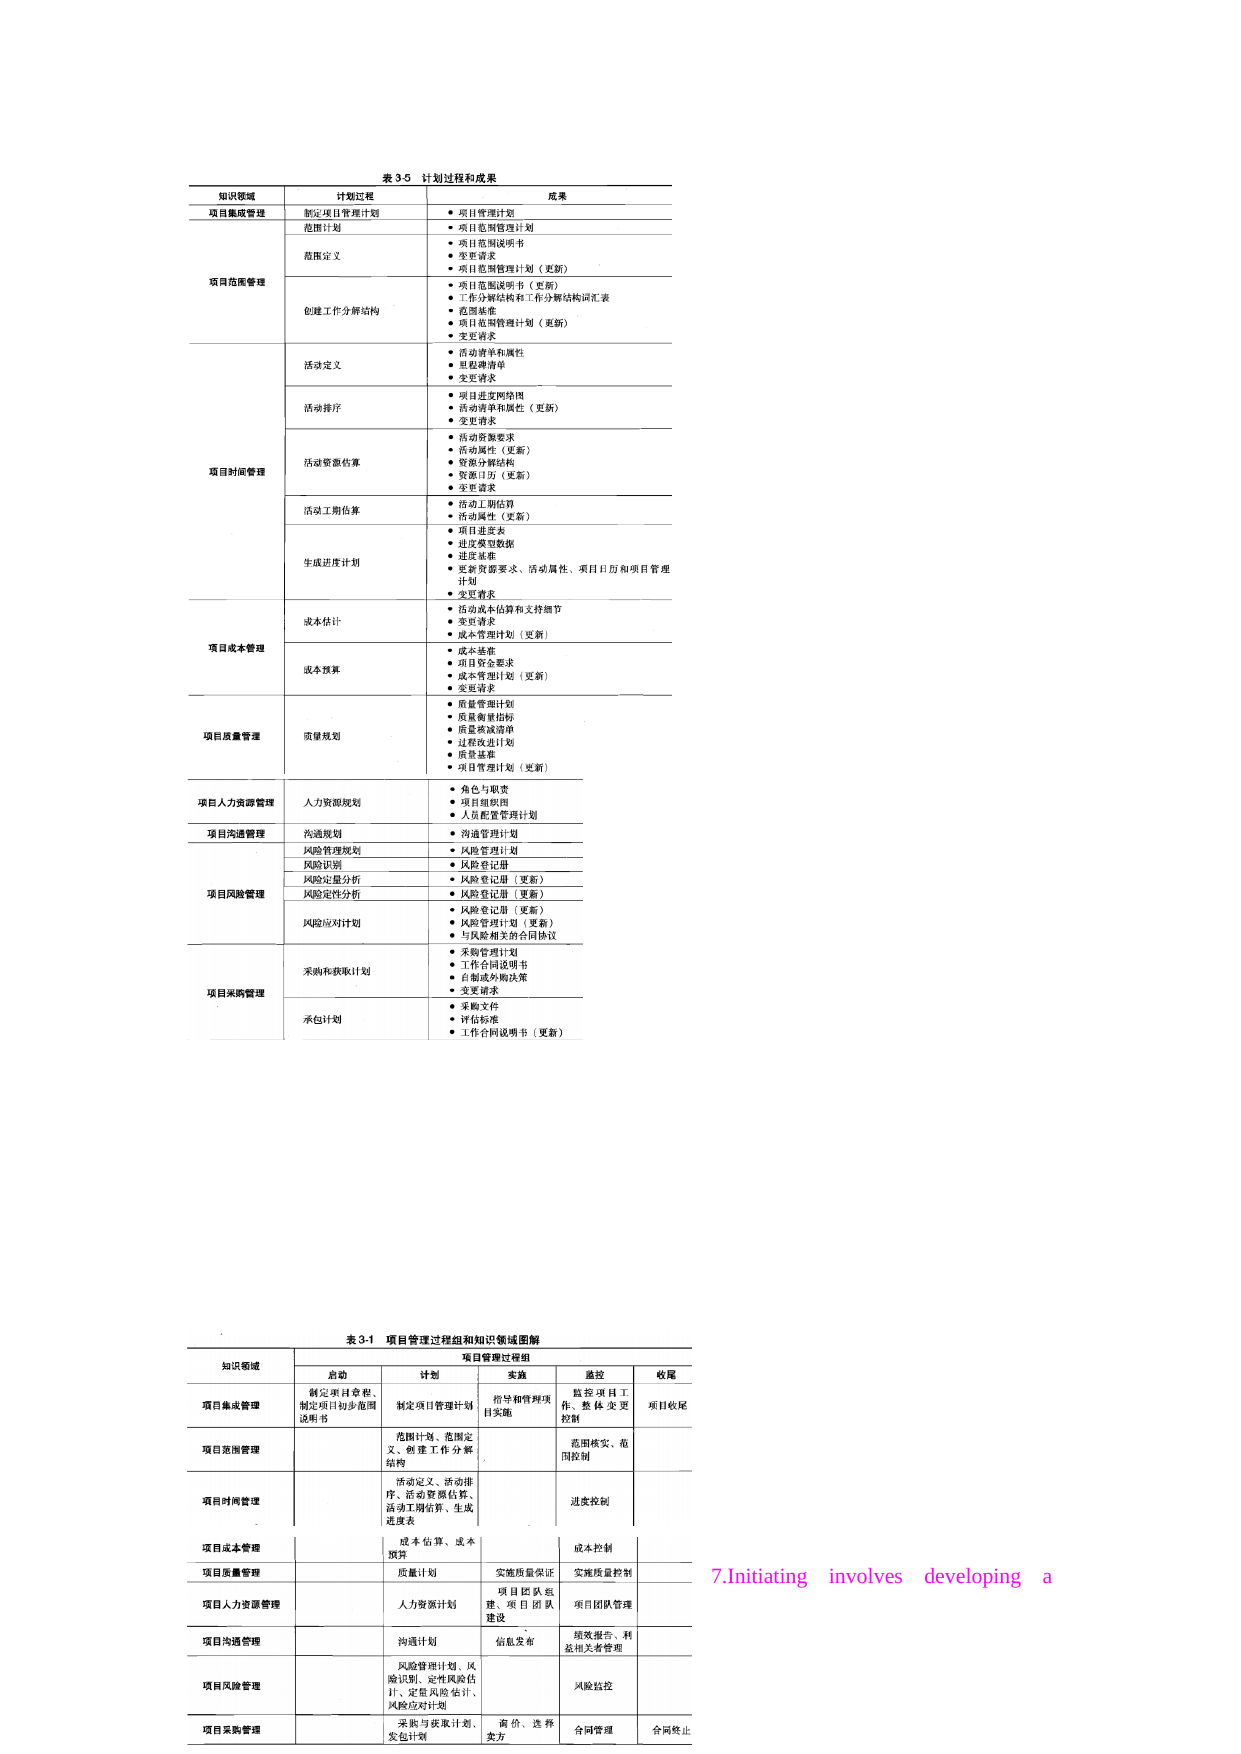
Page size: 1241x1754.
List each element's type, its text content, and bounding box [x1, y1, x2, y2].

picture [187, 168, 672, 774]
text 7.Initiating involves developing a project charter,which is part of the project______management knowledge area.(a) [692, 1559, 1053, 1592]
picture [187, 1331, 692, 1526]
picture [187, 779, 583, 1040]
picture [187, 1537, 692, 1745]
